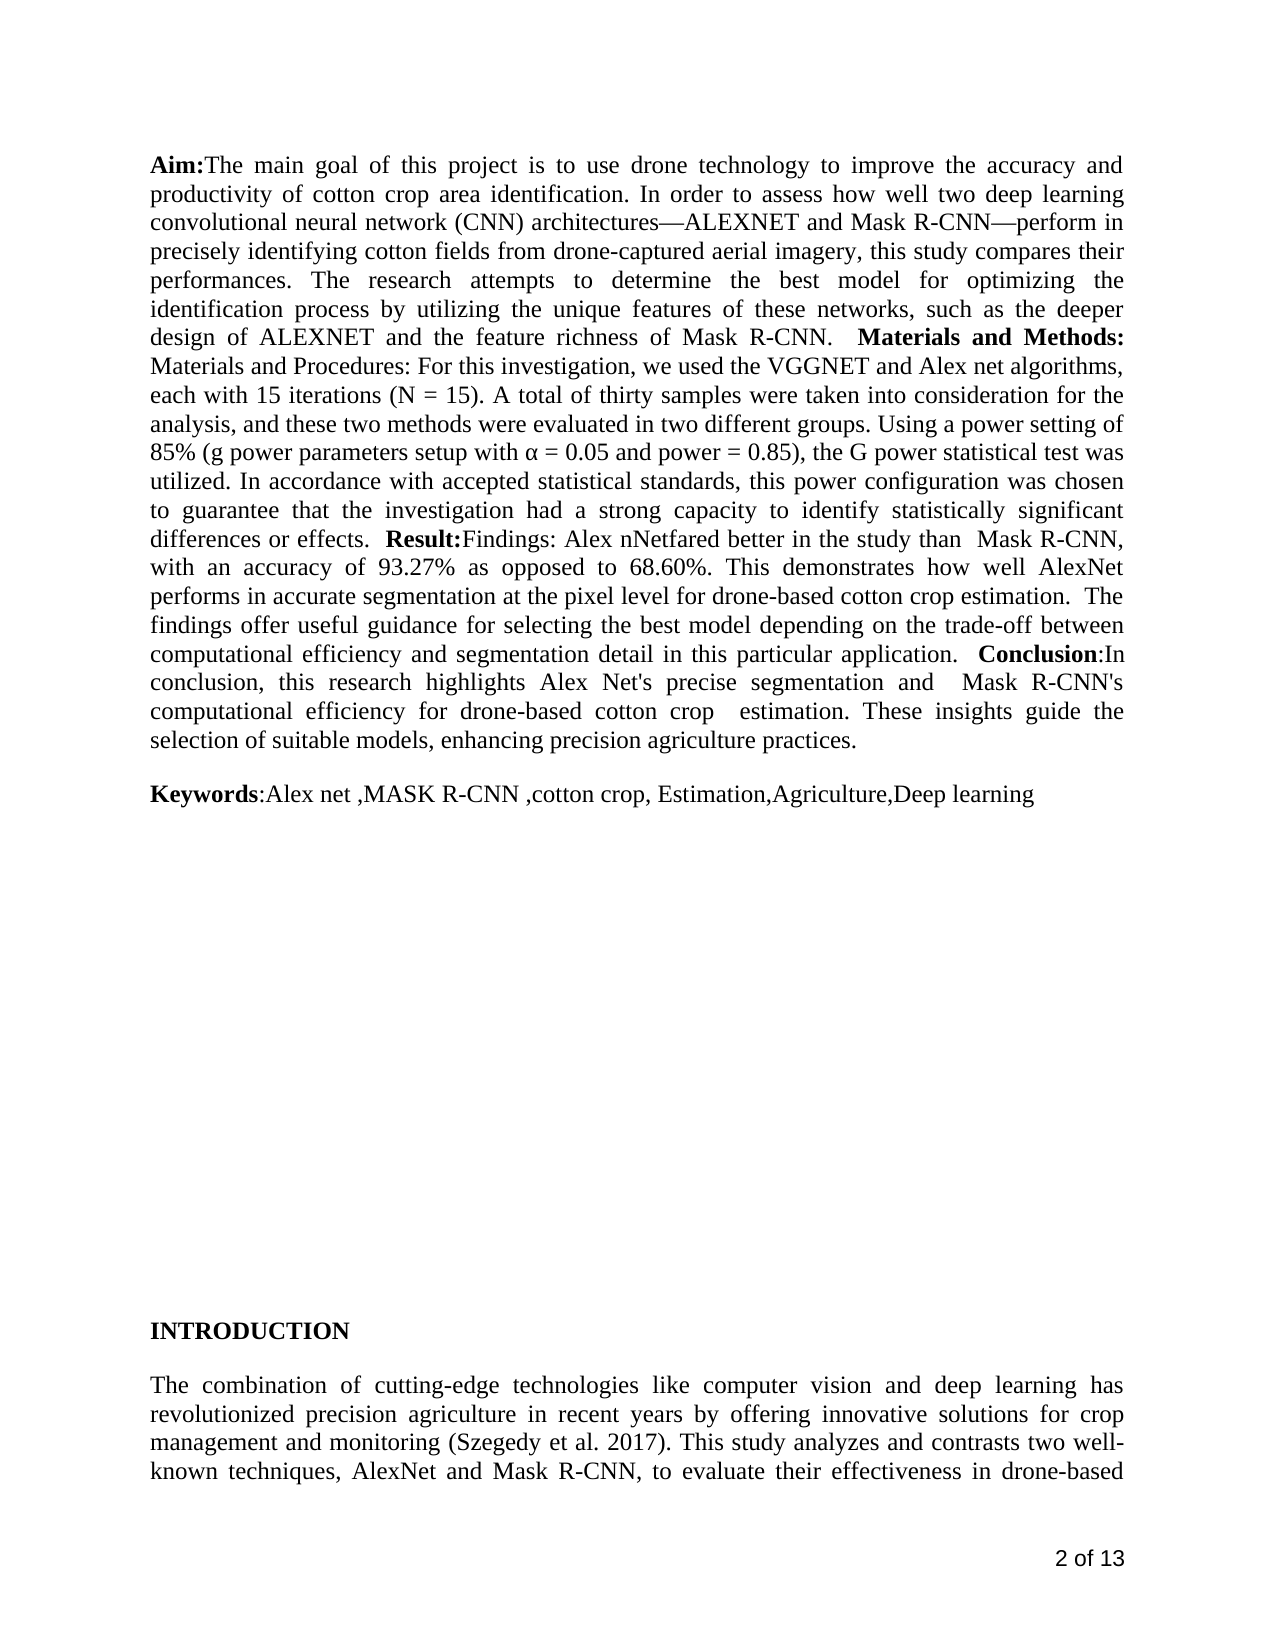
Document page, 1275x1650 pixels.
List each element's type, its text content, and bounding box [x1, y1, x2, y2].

text Aim:The main goal of this project is to use drone technology to improve the accuracy and productivity of cotton crop area identification. In order to assess how well two deep learning convolutional neural network (CNN) architectures—ALEXNET and Mask R-CNN—perform in precisely identifying cotton fields from drone-captured aerial imagery, this study compares their performances. The research attempts to determine the best model for optimizing the identification process by utilizing the unique features of these networks, such as the deeper design of ALEXNET and the feature richness of Mask R-CNN. Materials and Methods: Materials and Procedures: For this investigation, we used the VGGNET and Alex net algorithms, each with 15 iterations (N = 15). A total of thirty samples were taken into consideration for the analysis, and these two methods were evaluated in two different groups. Using a power setting of 85% (g power parameters setup with α = 0.05 and power = 0.85), the G power statistical test was utilized. In accordance with accepted statistical standards, this power configuration was chosen to guarantee that the investigation had a strong capacity to identify statistically significant differences or effects. Result:Findings: Alex nNetfared better in the study than Mask R-CNN, with an accuracy of 93.27% as opposed to 68.60%. This demonstrates how well AlexNet performs in accurate segmentation at the pixel level for drone-based cotton crop estimation. The findings offer useful guidance for selecting the best model depending on the trade-off between computational efficiency and segmentation detail in this particular application. Conclusion:In conclusion, this research highlights Alex Net's precise segmentation and Mask R-CNN's computational efficiency for drone-based cotton crop estimation. These insights guide the selection of suitable models, enhancing precision agriculture practices. [150, 150, 1125, 754]
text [150, 1370, 1125, 1485]
text INTRODUCTION [150, 1316, 1125, 1345]
text Keywords:Alex net ,MASK R-CNN ,cotton crop, Estimation,Agriculture,Deep learning [150, 779, 1125, 807]
